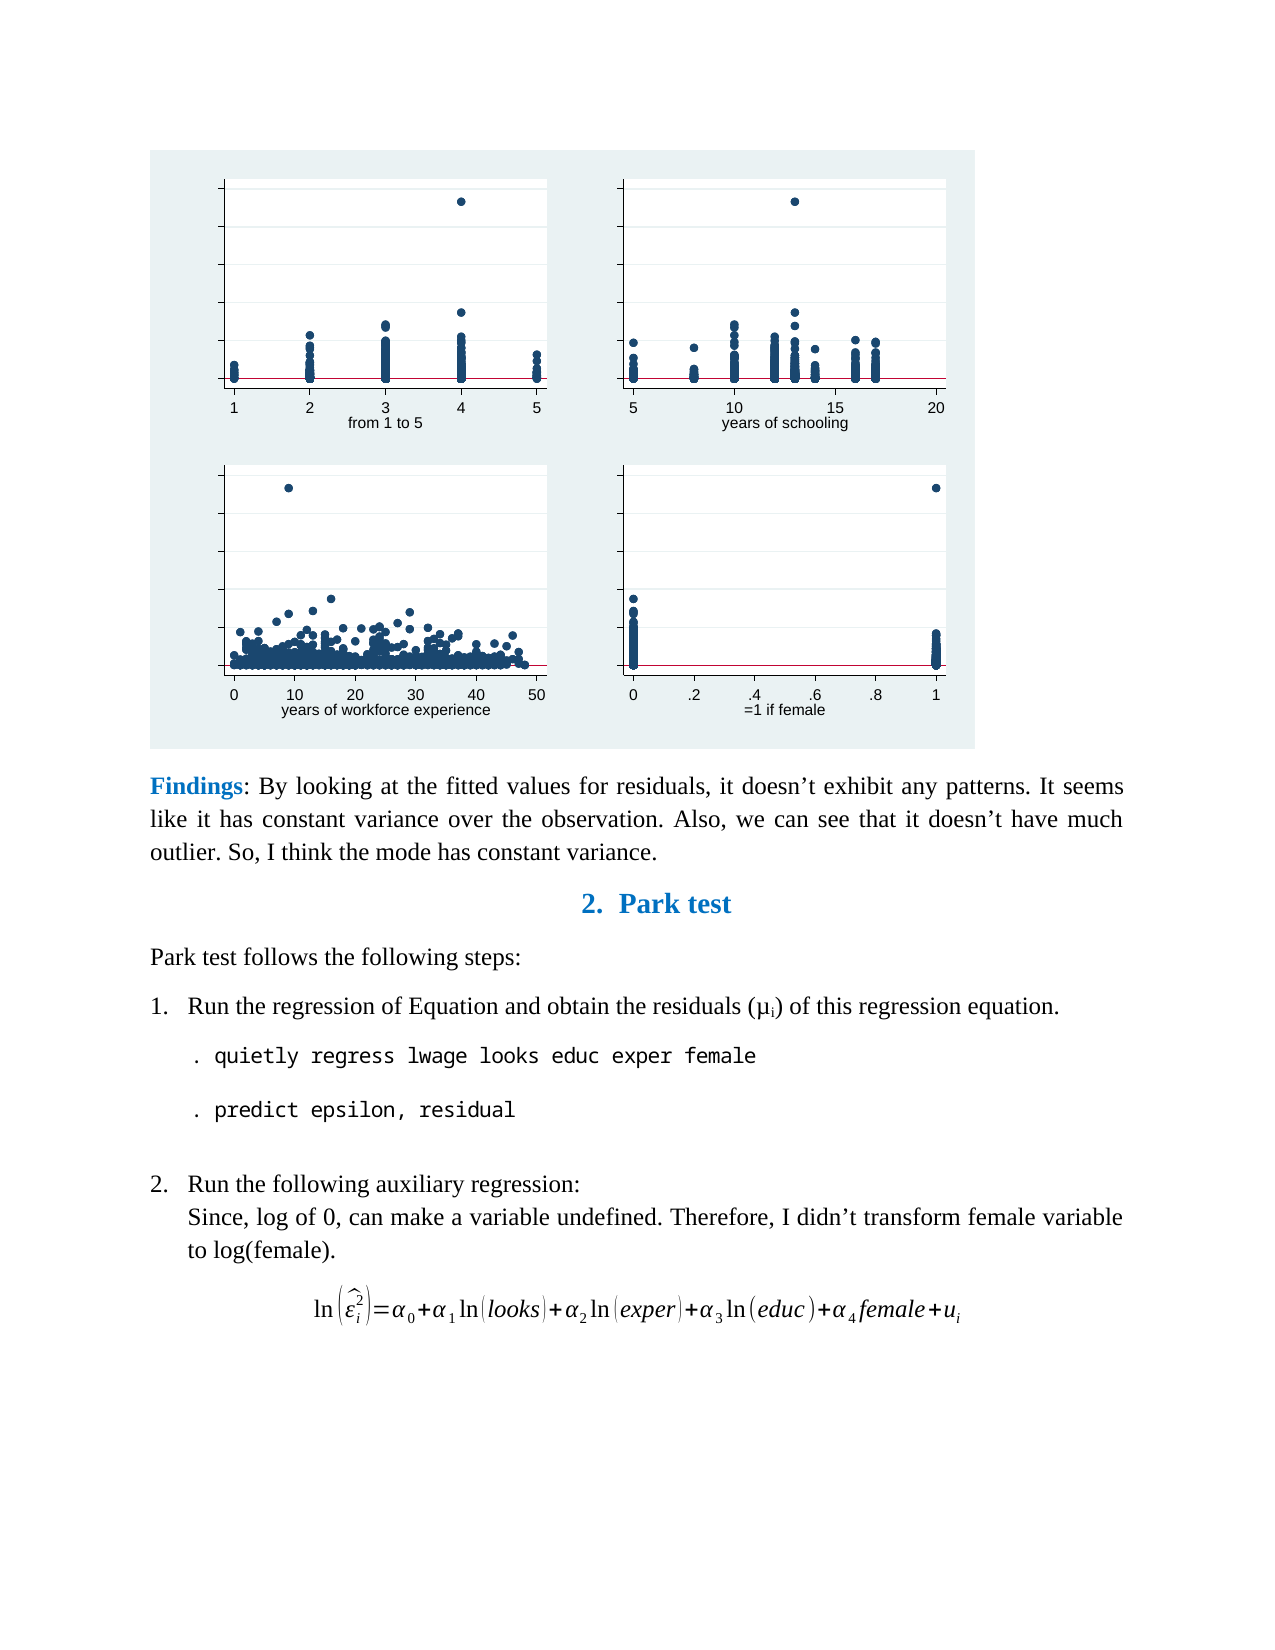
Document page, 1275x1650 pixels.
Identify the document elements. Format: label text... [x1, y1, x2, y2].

list Run the regression of Equation and obtain the residuals (µi) of this regression equation. [150, 991, 1125, 1020]
list Run the following auxiliary regression: [150, 1169, 1125, 1198]
text Findings: By looking at the fitted values for residuals, it doesn’t exhibit any patterns. It seems like it has constant variance over the observation. Also, we can see that it doesn’t have much outlier. So, I think the mode has constant variance. [150, 771, 1125, 866]
list Park test [187, 887, 1125, 920]
text Park test follows the following steps: [150, 942, 1125, 971]
list Since, log of 0, can make a variable undefined. Therefore, I didn’t transform female variable to log(female). [187, 1202, 1125, 1264]
